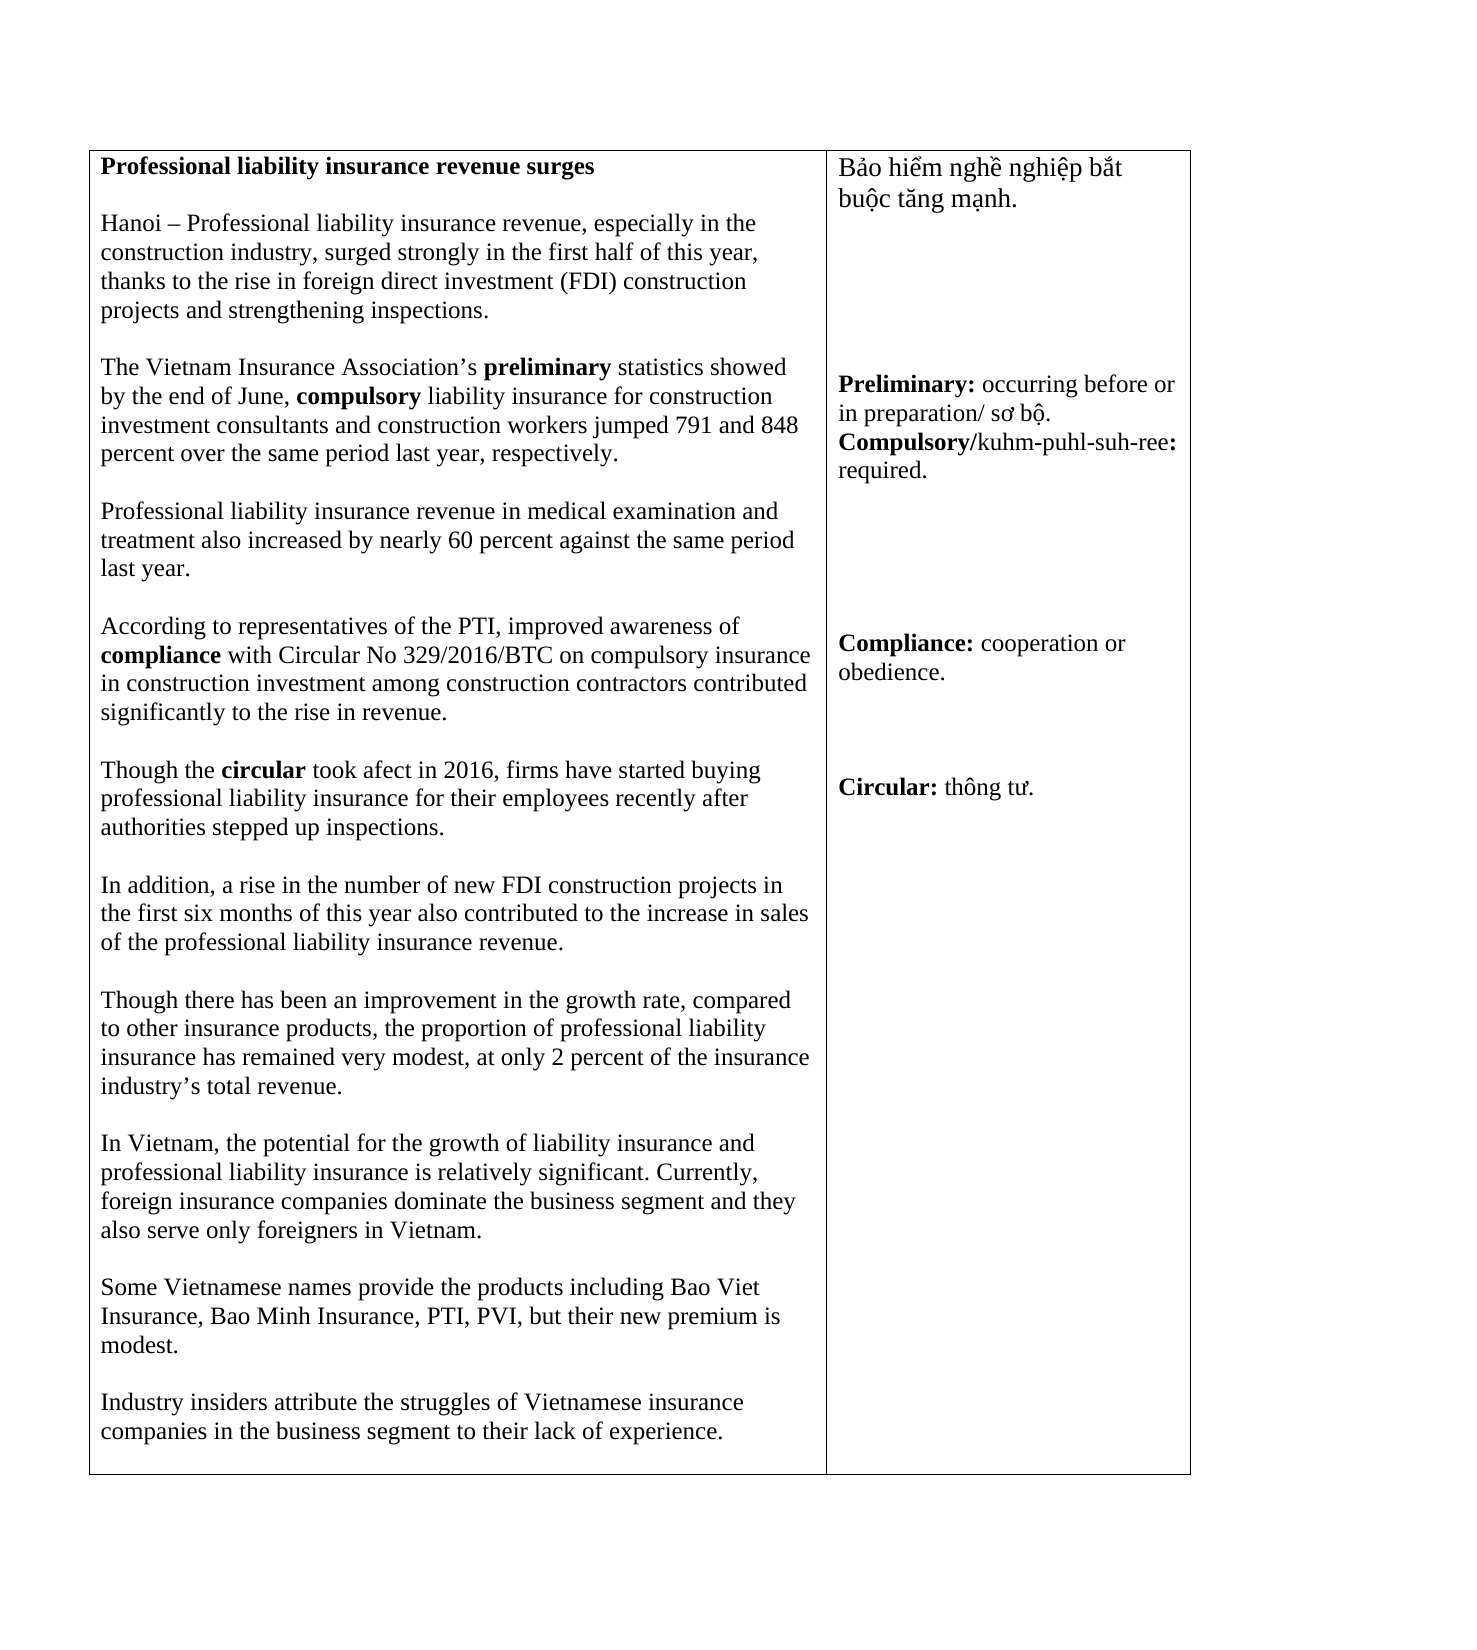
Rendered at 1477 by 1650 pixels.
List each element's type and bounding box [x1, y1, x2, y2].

table_header [827, 151, 1190, 1473]
table_header [90, 151, 826, 1473]
